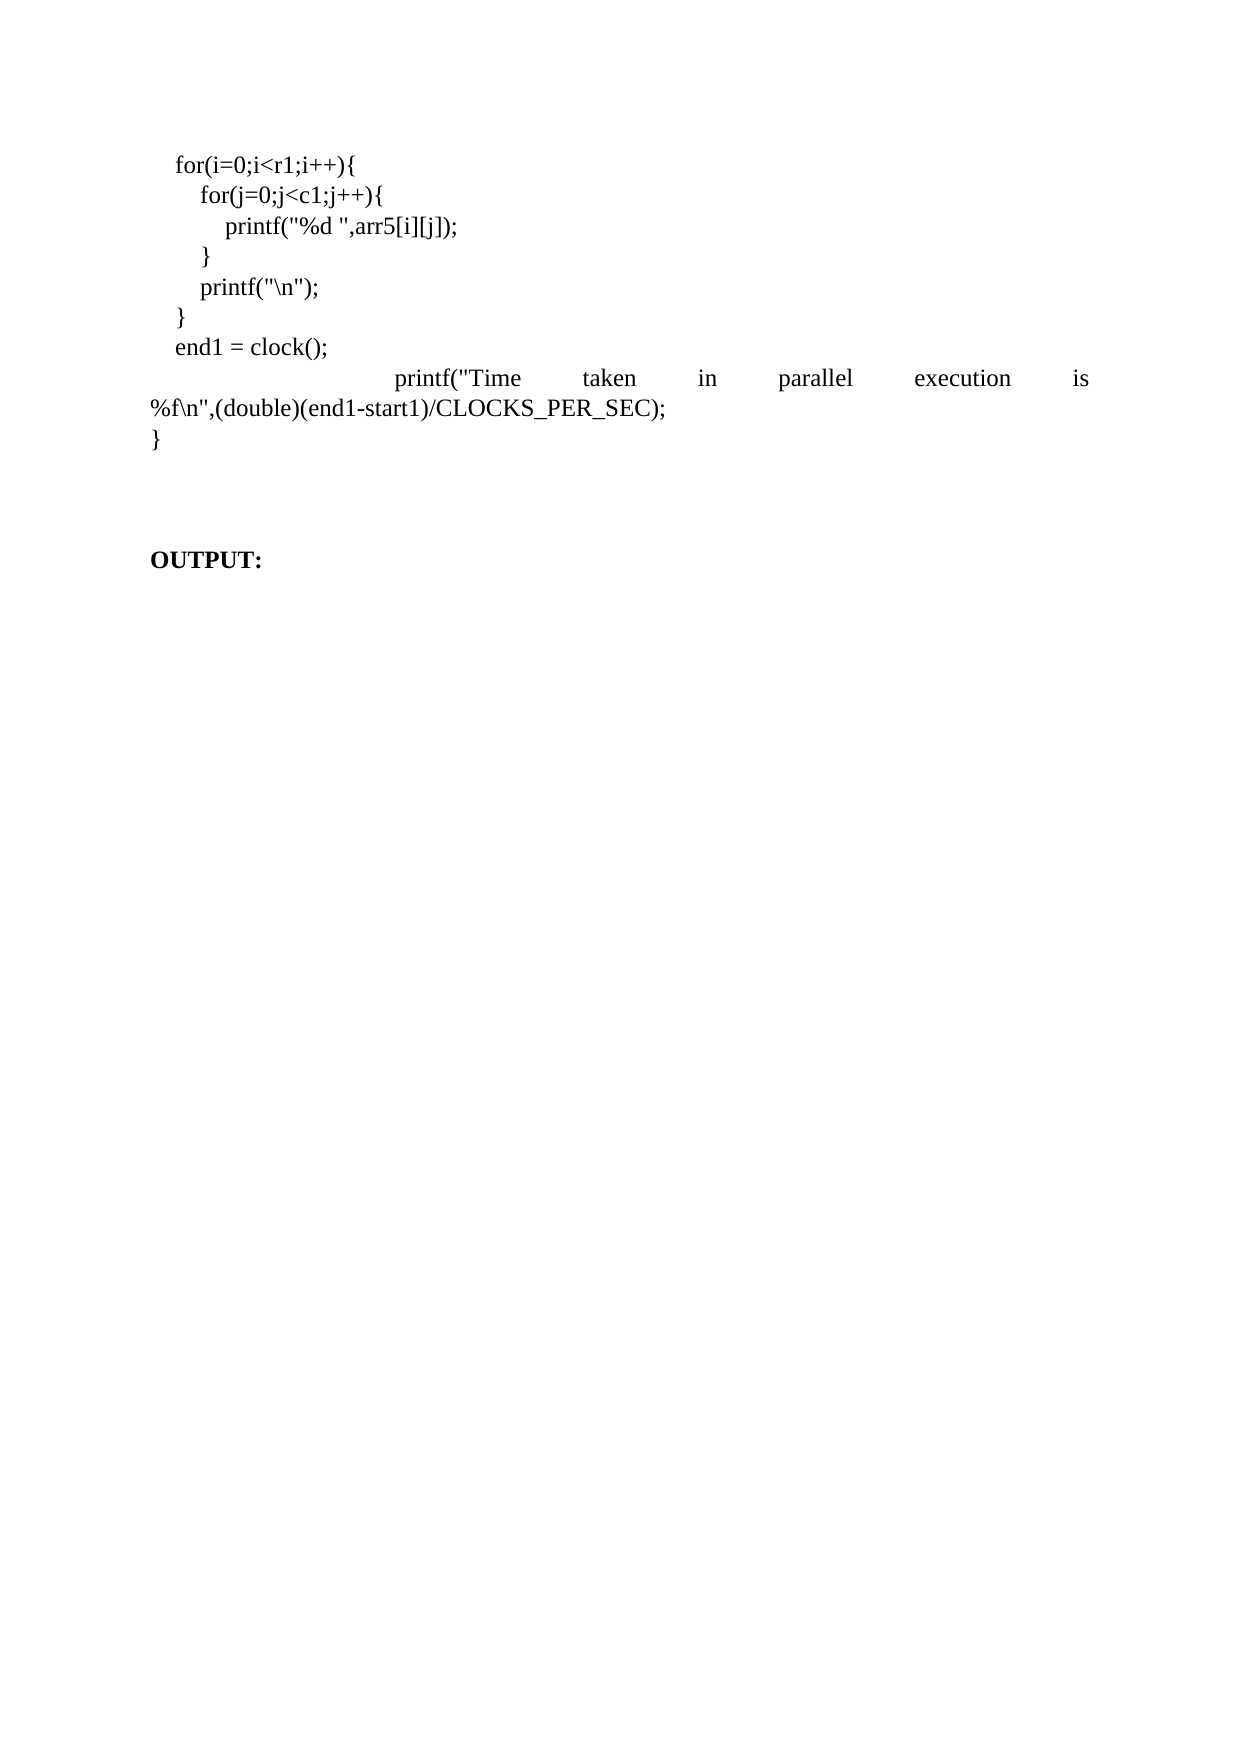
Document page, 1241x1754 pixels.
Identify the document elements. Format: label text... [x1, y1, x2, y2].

list printf("Time taken in parallel execution is %f\n",(double)(end1-start1)/CLOCKS_PER_SEC); [150, 363, 1090, 422]
list OUTPUT: [150, 545, 1090, 574]
list for(j=0;j<c1;j++){ [150, 180, 1090, 209]
list end1 = clock(); [150, 332, 1090, 361]
list printf("%d ",arr5[i][j]); [150, 211, 1090, 239]
list } [150, 241, 1090, 270]
list printf("\n"); [150, 272, 1090, 300]
list } [150, 302, 1090, 331]
list } [150, 424, 1090, 452]
list for(i=0;i<r1;i++){ [150, 150, 1090, 179]
